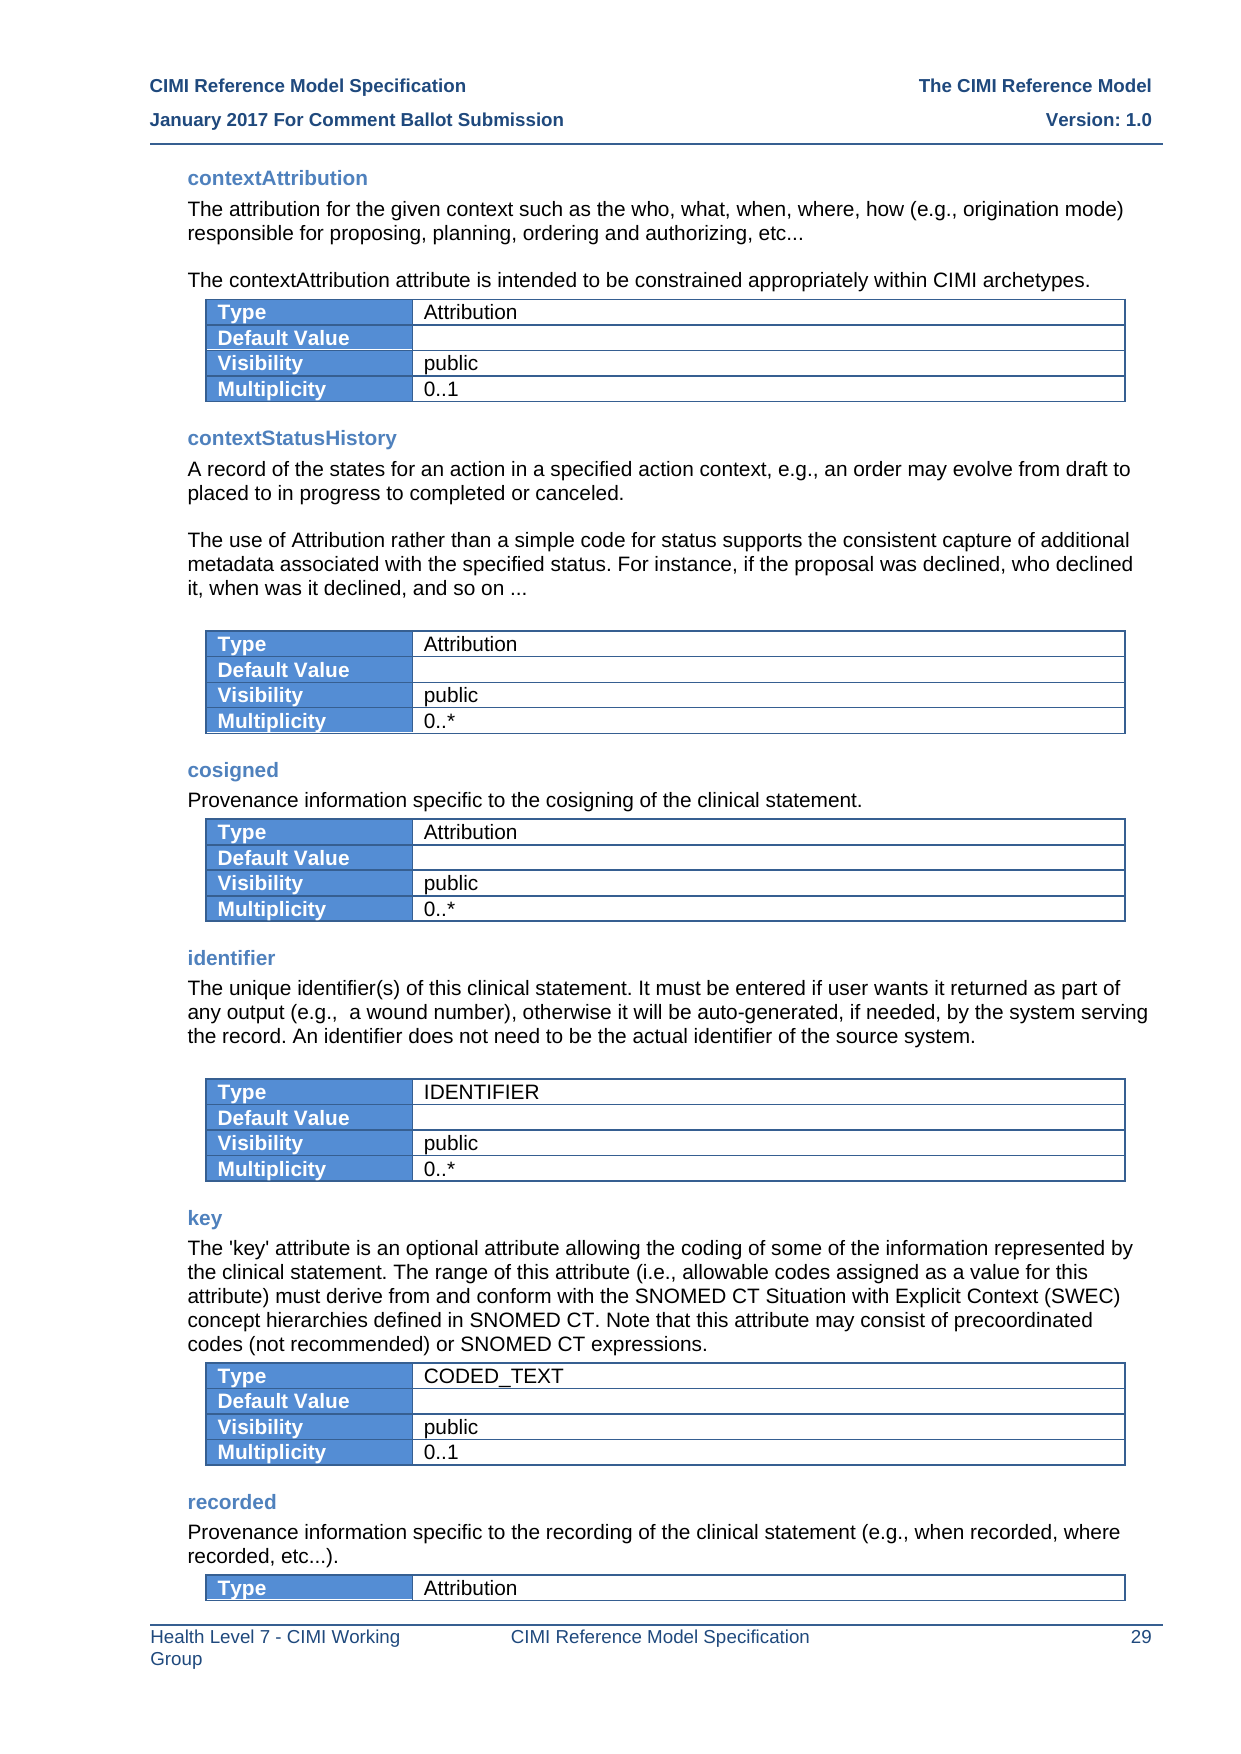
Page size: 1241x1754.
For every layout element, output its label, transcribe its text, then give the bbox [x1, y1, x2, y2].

table_cell public [413, 1131, 1124, 1155]
table_cell Default Value [207, 657, 412, 681]
table_cell 0..* [413, 897, 1124, 920]
subtitle key [150, 1206, 1152, 1230]
table_cell Default Value [207, 846, 412, 869]
text The 'key' attribute is an optional attribute allowing the coding of some of the information represented by the clinical statement. The range of this attribute (i.e., allowable codes assigned as a value for this attribute) must derive from and conform with the SNOMED CT Situation with Explicit Context (SWEC) concept hierarchies defined in SNOMED CT. Note that this attribute may consist of precoordinated codes (not recommended) or SNOMED CT expressions. [187, 1236, 1152, 1356]
table_cell 0..1 [413, 1440, 1124, 1464]
table_cell Default Value [207, 1105, 412, 1129]
table_cell public [413, 351, 1124, 375]
text Provenance information specific to the cosigning of the clinical statement. [187, 788, 1152, 812]
table_cell 0..1 [413, 377, 1124, 401]
table_cell Multiplicity [207, 1440, 412, 1464]
table_header Attribution [413, 820, 1124, 844]
table_header Type [207, 1576, 412, 1599]
table_cell public [413, 683, 1124, 707]
table_cell Default Value [207, 1389, 412, 1413]
table_header Attribution [413, 300, 1124, 324]
subtitle contextStatusHistory [150, 426, 1152, 450]
table_cell Visibility [207, 871, 412, 895]
table_cell public [413, 871, 1124, 895]
table_cell Default Value [207, 326, 412, 349]
table_cell [413, 657, 1124, 681]
table_cell Visibility [207, 683, 412, 707]
table_header Type [207, 1080, 412, 1104]
table_header Type [207, 1364, 412, 1388]
table_header Type [207, 632, 412, 656]
table_cell Multiplicity [207, 708, 412, 732]
table_header IDENTIFIER [413, 1080, 1124, 1104]
subtitle identifier [150, 946, 1152, 970]
table_header Attribution [413, 632, 1124, 656]
text A record of the states for an action in a specified action context, e.g., an order may evolve from draft to placed to in progress to completed or canceled. The use of Attribution rather than a simple code for status supports the consistent capture of additional metadata associated with the specified status. For instance, if the proposal was declined, who declined it, when was it declined, and so on ... [187, 456, 1152, 624]
table_cell 0..* [413, 708, 1124, 732]
text Provenance information specific to the recording of the clinical statement (e.g., when recorded, where recorded, etc...). [187, 1520, 1152, 1568]
table_cell Visibility [207, 1131, 412, 1155]
subtitle recorded [150, 1490, 1152, 1514]
table_cell [413, 326, 1124, 349]
subtitle cosigned [150, 758, 1152, 782]
subtitle contextAttribution [150, 166, 1152, 190]
text The unique identifier(s) of this clinical statement. It must be entered if user wants it returned as part of any output (e.g., a wound number), otherwise it will be auto-generated, if needed, by the system serving the record. An identifier does not need to be the actual identifier of the source system. [187, 976, 1152, 1072]
table_cell [413, 1105, 1124, 1129]
table_header CODED_TEXT [413, 1364, 1124, 1388]
text The attribution for the given context such as the who, what, when, where, how (e.g., origination mode) responsible for proposing, planning, ordering and authorizing, etc... The contextAttribution attribute is intended to be constrained appropriately within CIMI archetypes. [187, 196, 1152, 292]
table_header Attribution [413, 1576, 1124, 1599]
table_cell Multiplicity [207, 377, 412, 401]
table_cell Visibility [207, 351, 412, 375]
table_cell Multiplicity [207, 897, 412, 920]
table_cell Multiplicity [207, 1156, 412, 1180]
table_cell 0..* [413, 1156, 1124, 1180]
table_header Type [207, 820, 412, 844]
table_cell [413, 1389, 1124, 1413]
table_header Type [207, 300, 412, 324]
table_cell [413, 846, 1124, 869]
table_cell Visibility [207, 1415, 412, 1439]
table_cell public [413, 1415, 1124, 1439]
